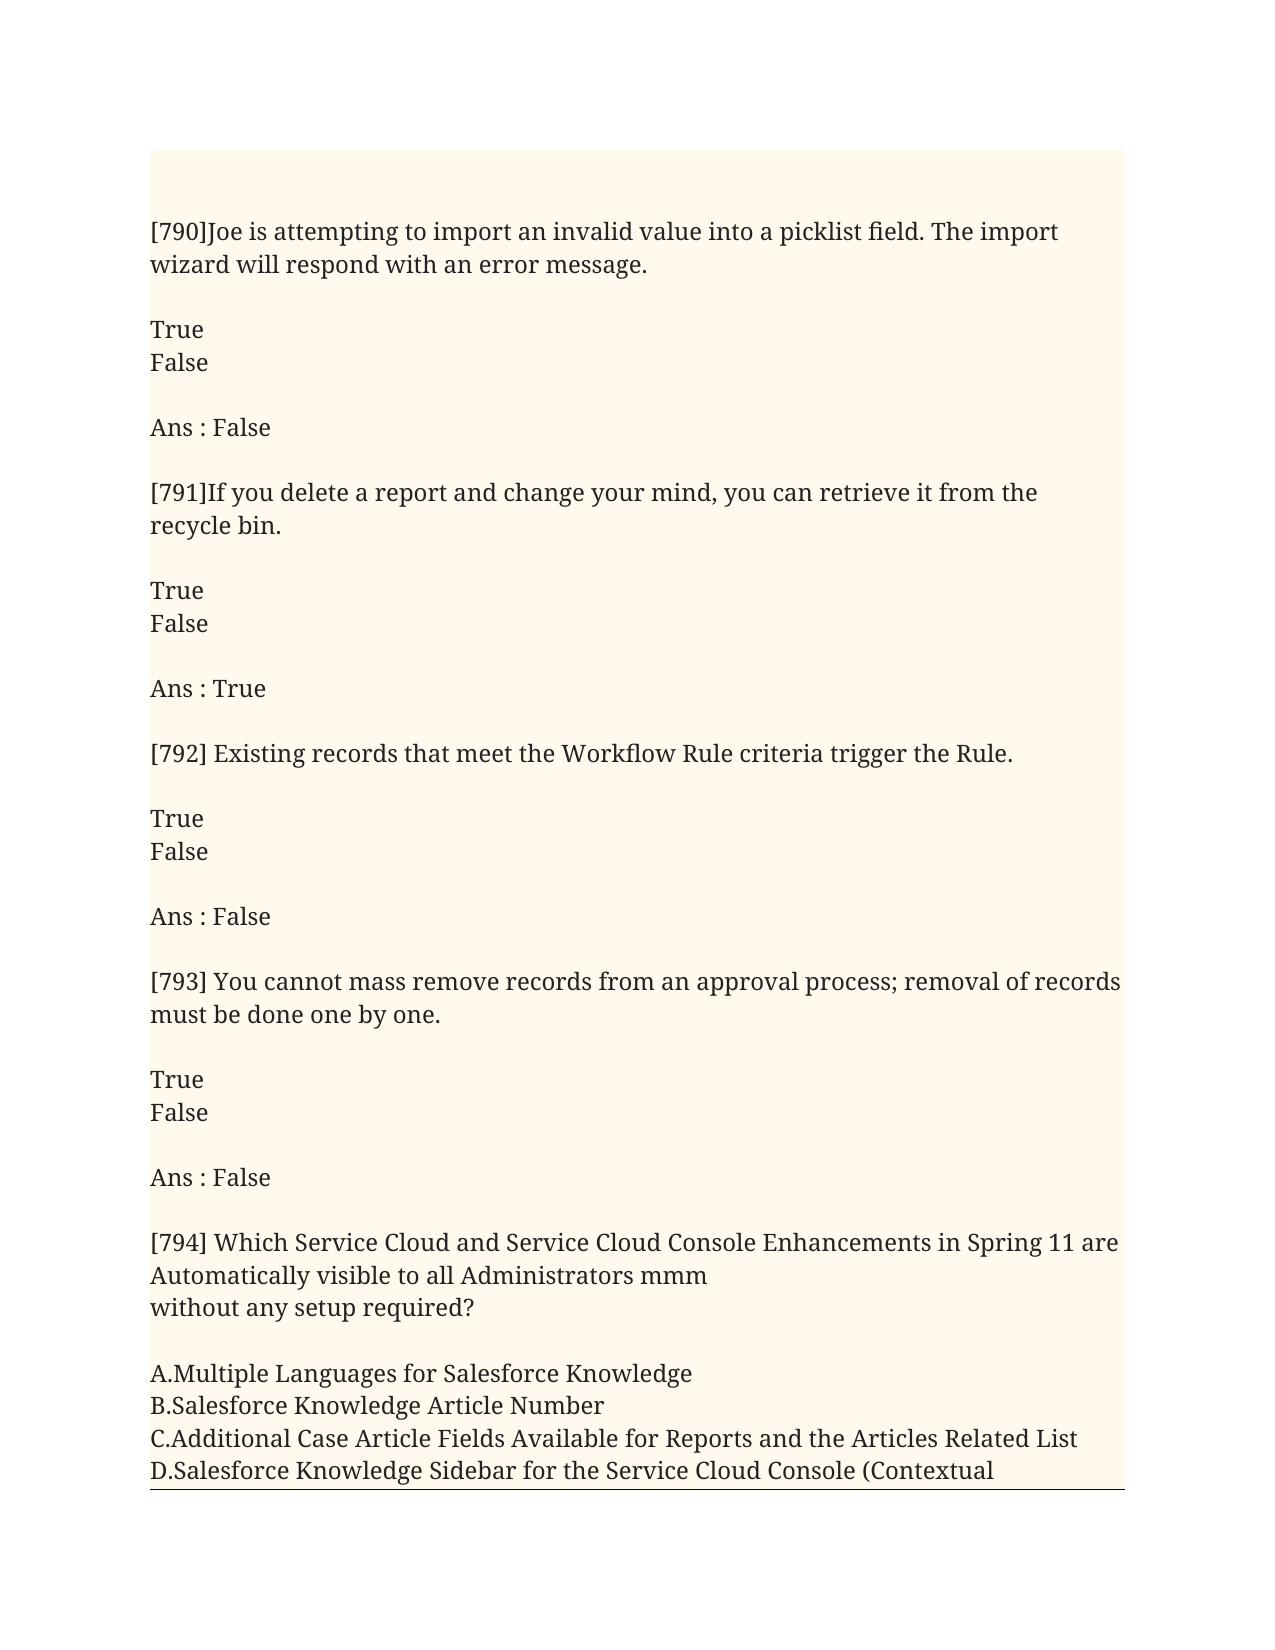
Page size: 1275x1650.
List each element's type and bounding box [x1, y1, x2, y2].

text [150, 150, 1125, 1489]
